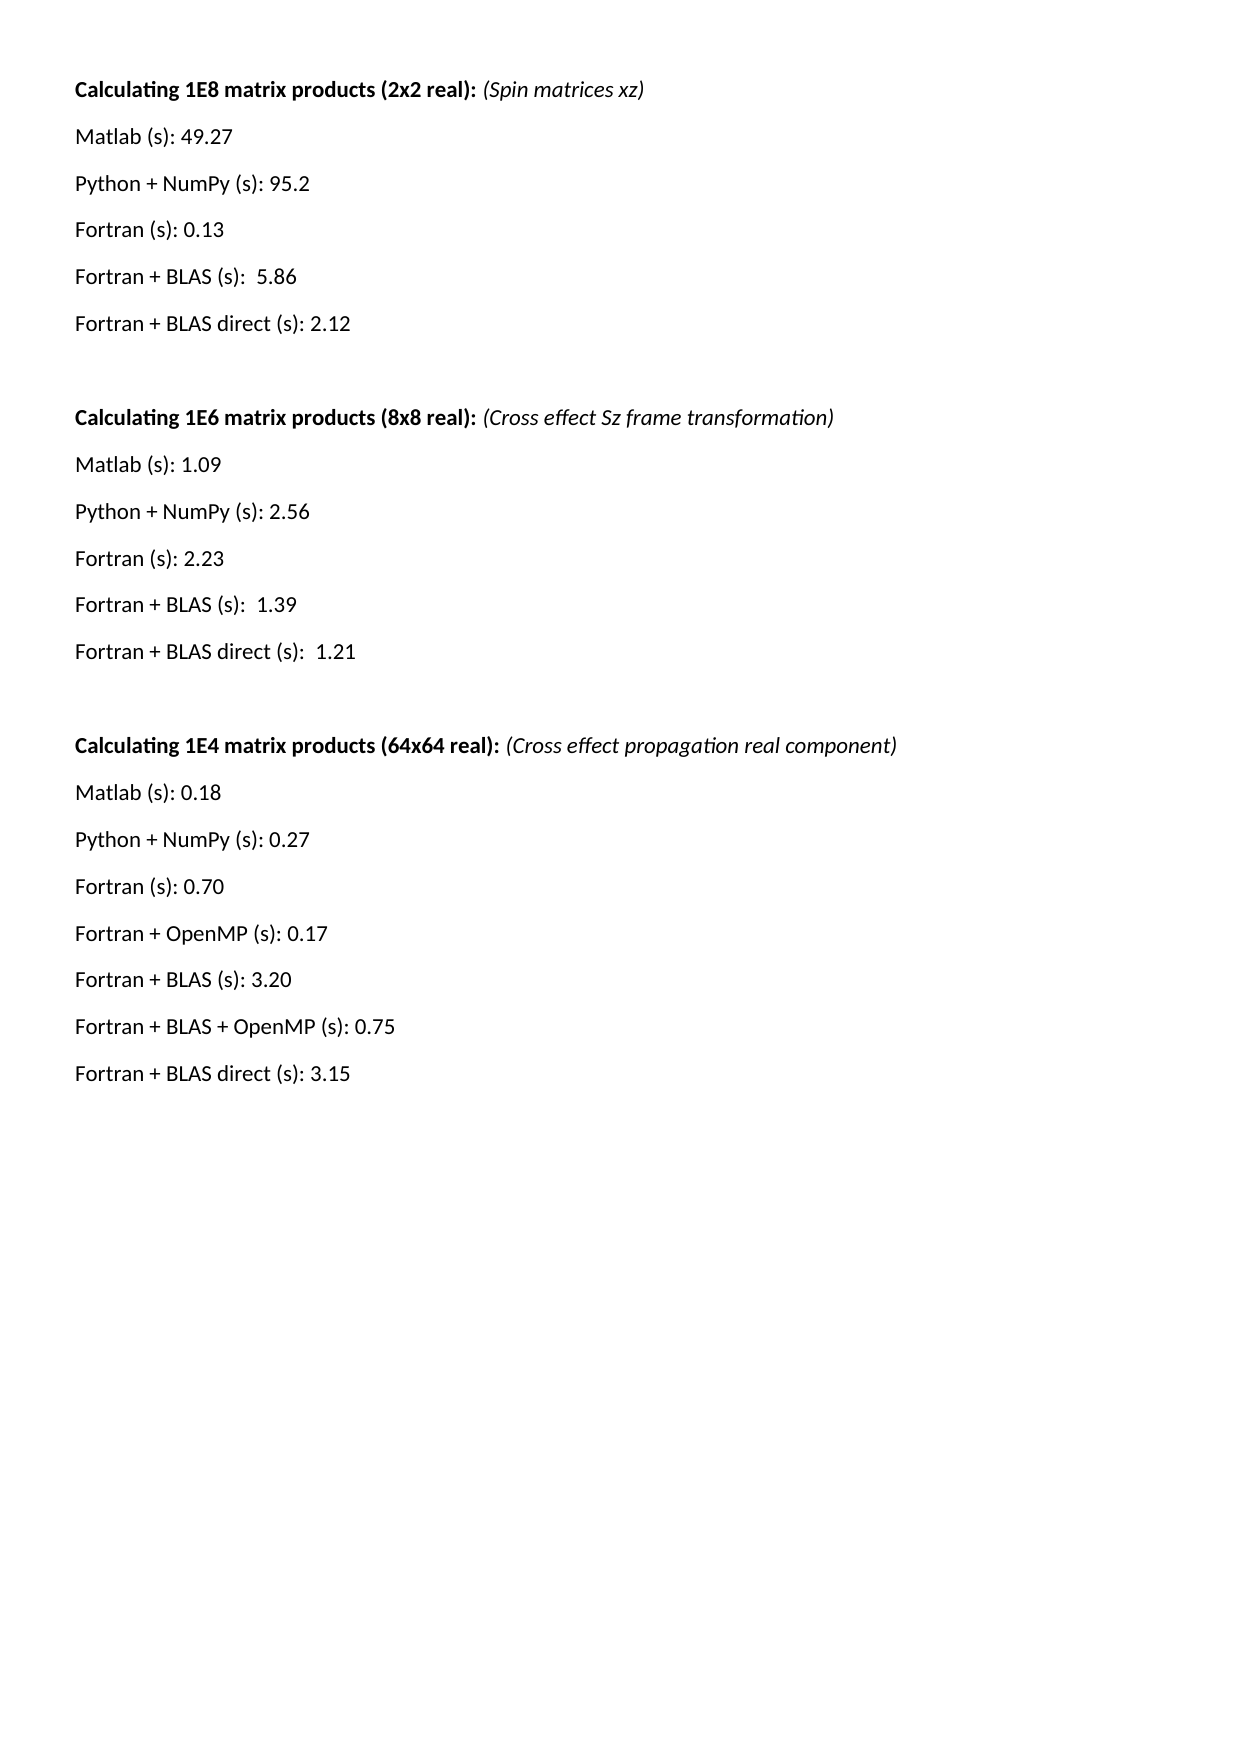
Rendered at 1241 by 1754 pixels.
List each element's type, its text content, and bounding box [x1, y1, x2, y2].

text Fortran (s): 0.13 [75, 216, 1165, 244]
text Fortran + BLAS (s): 3.20 [75, 966, 1165, 994]
text Fortran + BLAS + OpenMP (s): 0.75 [75, 1012, 1165, 1041]
text Fortran (s): 0.70 [75, 872, 1165, 900]
text Fortran + BLAS direct (s): 3.15 [75, 1059, 1165, 1087]
text Calculating 1E6 matrix products (8x8 real): (Cross effect Sz frame transformation) [75, 403, 1165, 431]
text Python + NumPy (s): 95.2 [75, 169, 1165, 197]
text Python + NumPy (s): 2.56 [75, 497, 1165, 525]
text Fortran + BLAS (s): 1.39 [75, 591, 1165, 619]
text Fortran + BLAS direct (s): 1.21 [75, 637, 1165, 666]
text Calculating 1E8 matrix products (2x2 real): (Spin matrices xz) [75, 75, 1165, 103]
text Matlab (s): 0.18 [75, 778, 1165, 806]
text Fortran (s): 2.23 [75, 544, 1165, 572]
text Python + NumPy (s): 0.27 [75, 825, 1165, 853]
text Fortran + OpenMP (s): 0.17 [75, 919, 1165, 947]
text Calculating 1E4 matrix products (64x64 real): (Cross effect propagation real component) [75, 731, 1165, 759]
text Matlab (s): 49.27 [75, 122, 1165, 150]
text Fortran + BLAS direct (s): 2.12 [75, 309, 1165, 337]
text Fortran + BLAS (s): 5.86 [75, 262, 1165, 291]
text Matlab (s): 1.09 [75, 450, 1165, 478]
